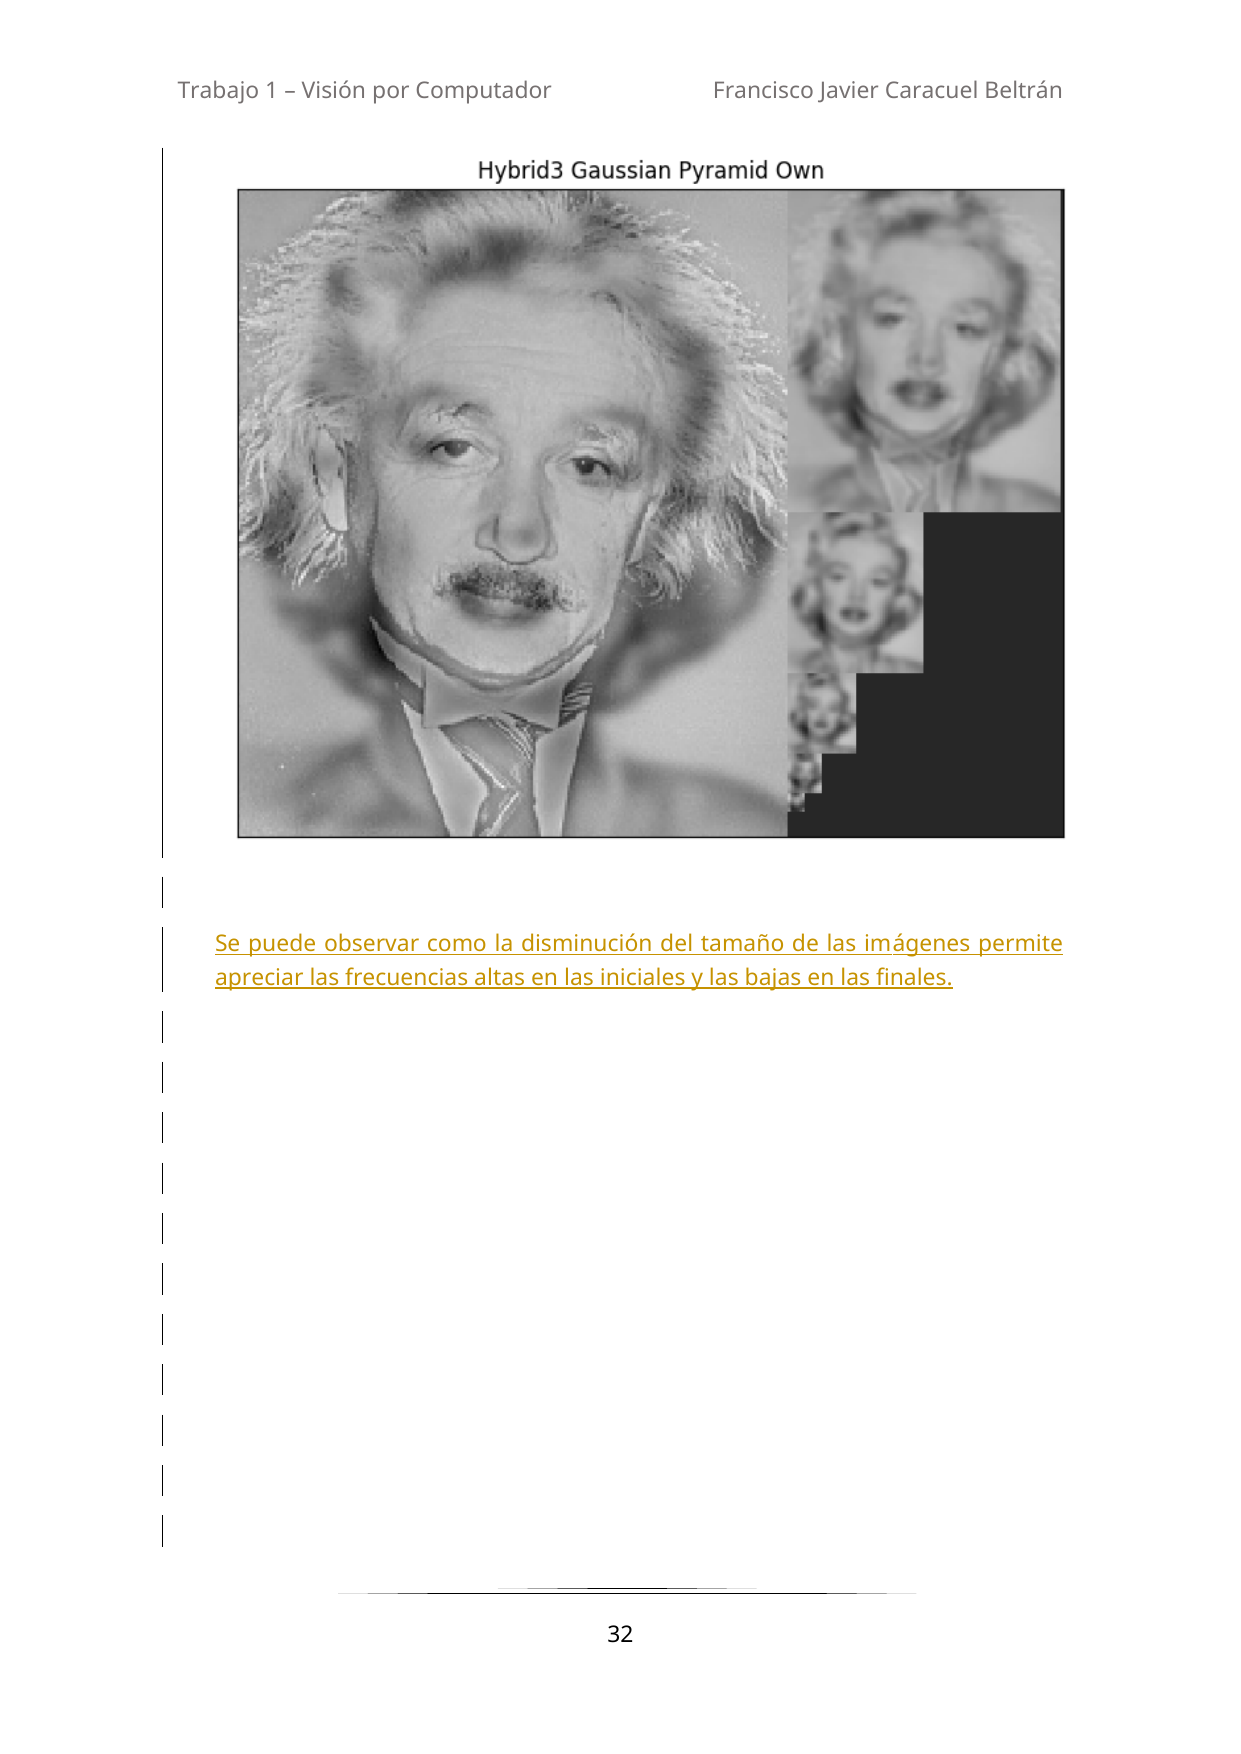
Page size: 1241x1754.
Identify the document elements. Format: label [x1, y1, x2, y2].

picture [214, 147, 1099, 858]
